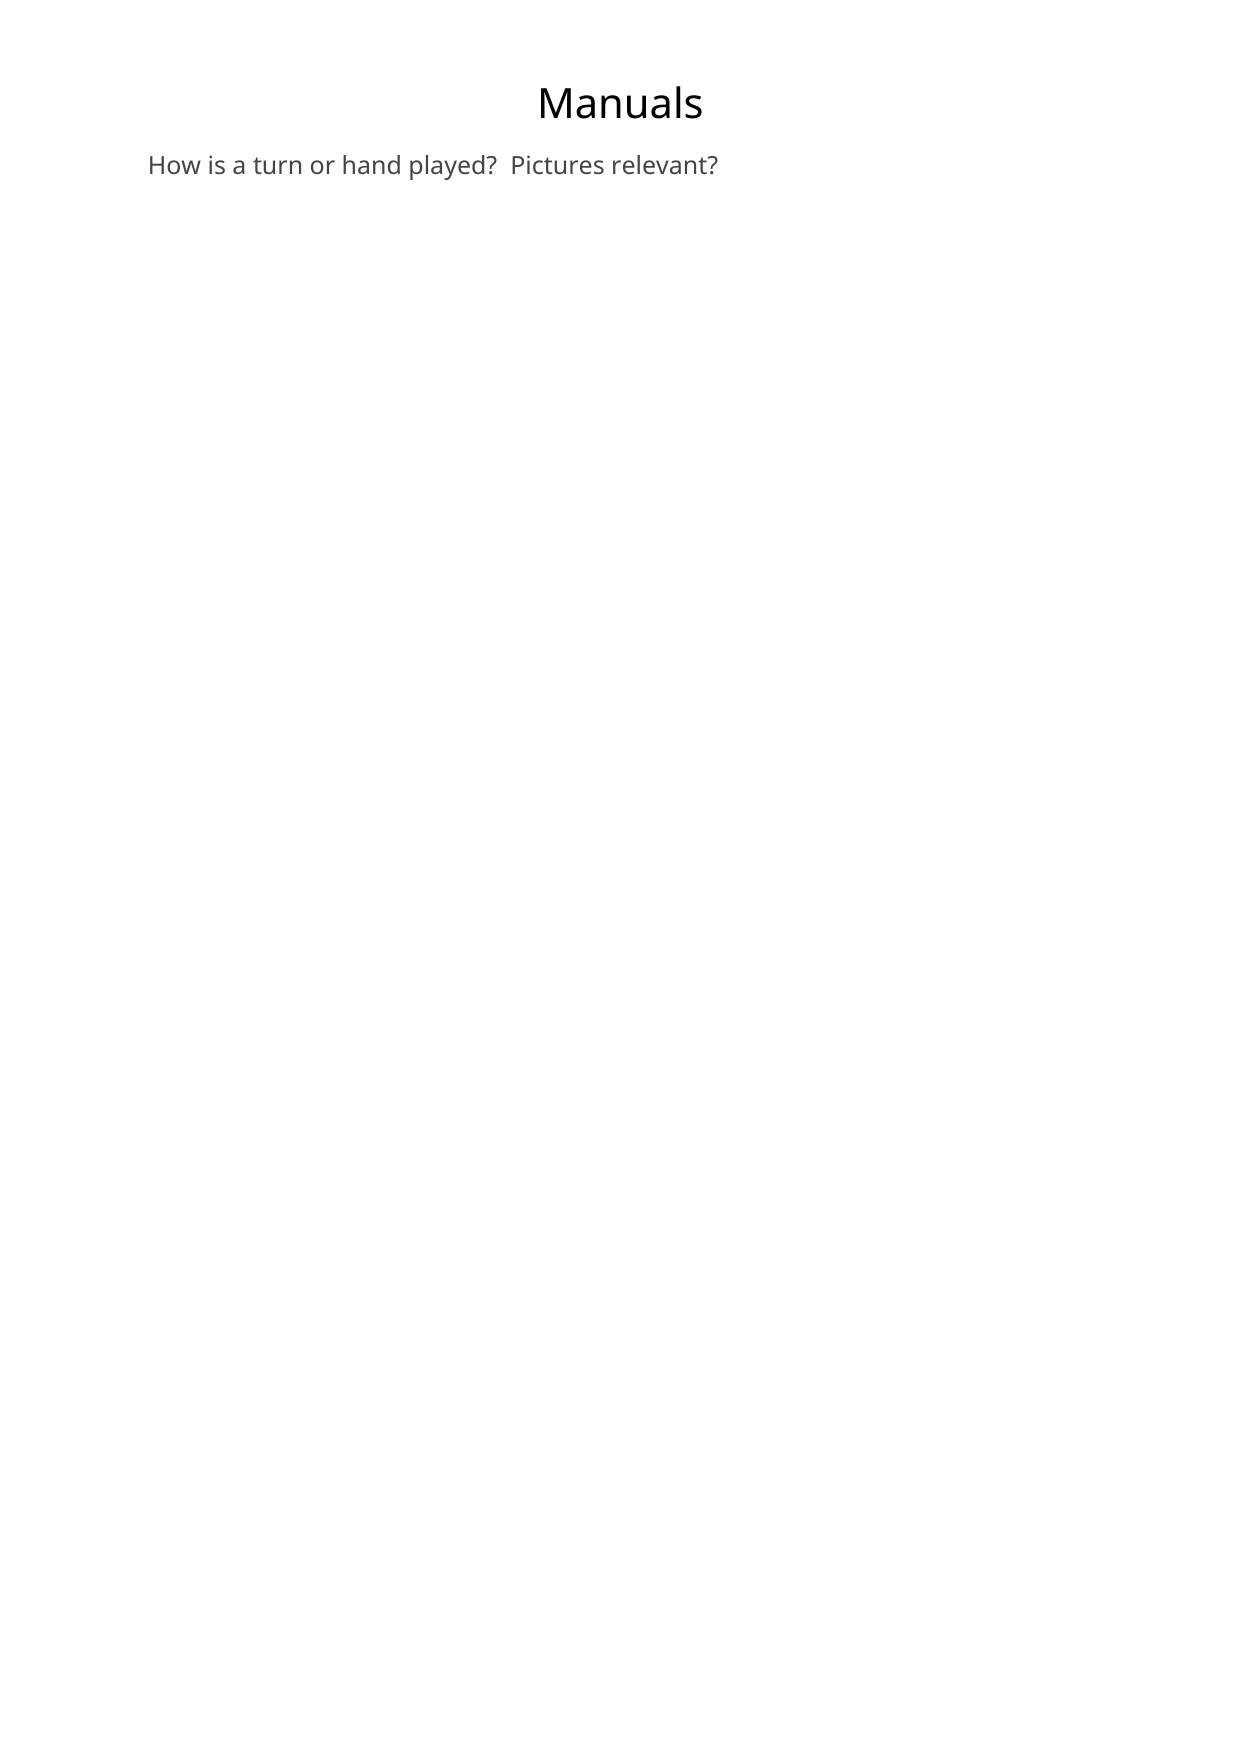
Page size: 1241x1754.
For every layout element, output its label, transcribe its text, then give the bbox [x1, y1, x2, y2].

text How is a turn or hand played? Pictures relevant? [148, 148, 1093, 182]
